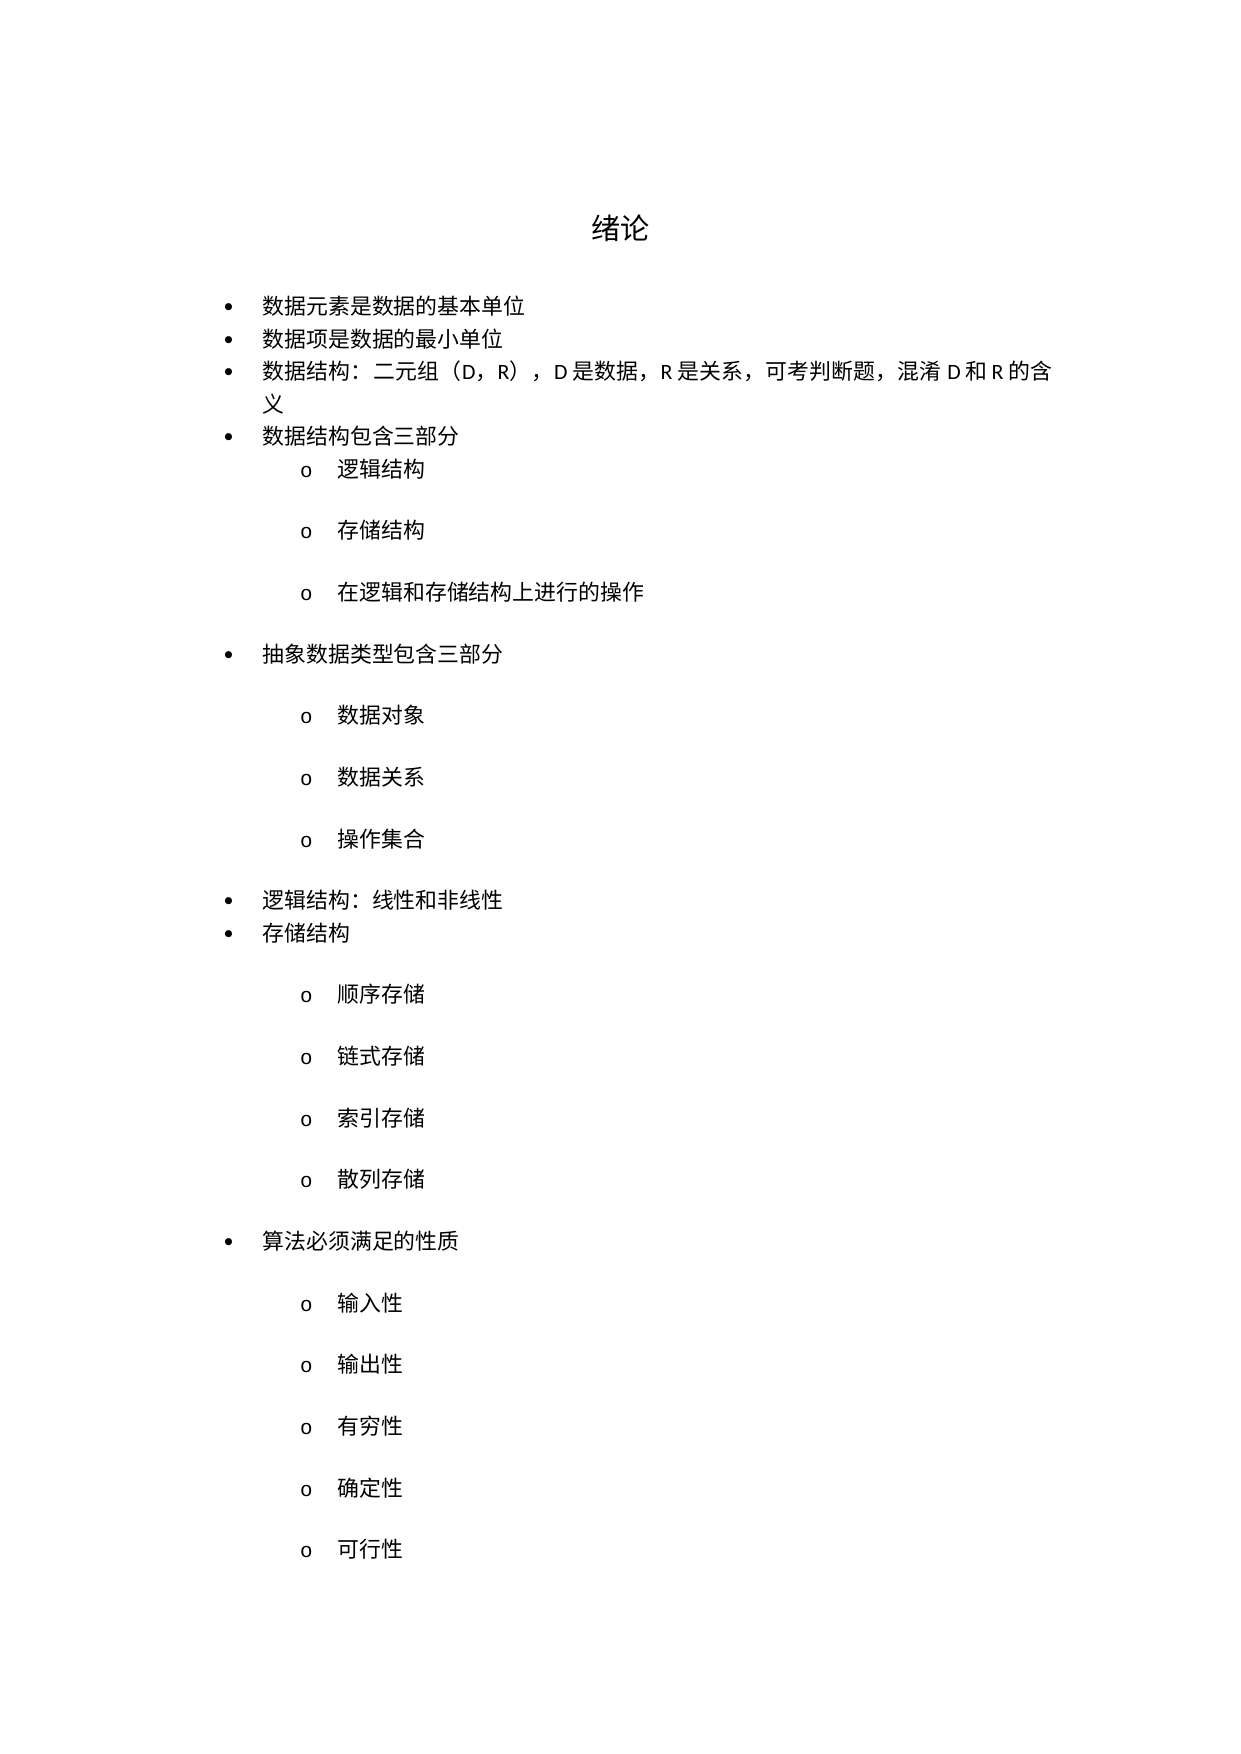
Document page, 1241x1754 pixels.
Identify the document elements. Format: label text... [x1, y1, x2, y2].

list 输出性 [300, 1347, 1053, 1379]
list 数据结构：二元组（D，R），D是数据，R是关系，可考判断题，混淆D和R的含义 [225, 354, 1053, 419]
list 可行性 [300, 1532, 1053, 1564]
list 在逻辑和存储结构上进行的操作 [300, 574, 1053, 607]
list 数据结构包含三部分 [225, 419, 1053, 451]
list 逻辑结构：线性和非线性 [225, 883, 1053, 915]
list 存储结构 [225, 915, 1053, 948]
list 抽象数据类型包含三部分 [225, 636, 1053, 669]
list 操作集合 [300, 821, 1053, 854]
list 数据项是数据的最小单位 [225, 321, 1053, 354]
list 数据关系 [300, 759, 1053, 792]
list 数据对象 [300, 698, 1053, 730]
list 有穷性 [300, 1409, 1053, 1441]
list 散列存储 [300, 1162, 1053, 1194]
list 逻辑结构 [300, 451, 1053, 484]
text 绪论 [187, 194, 1053, 259]
list 链式存储 [300, 1039, 1053, 1071]
list 输入性 [300, 1285, 1053, 1318]
list 数据元素是数据的基本单位 [225, 289, 1053, 321]
list 索引存储 [300, 1100, 1053, 1133]
list 存储结构 [300, 513, 1053, 545]
list 顺序存储 [300, 977, 1053, 1009]
list 确定性 [300, 1470, 1053, 1503]
list 算法必须满足的性质 [225, 1224, 1053, 1256]
